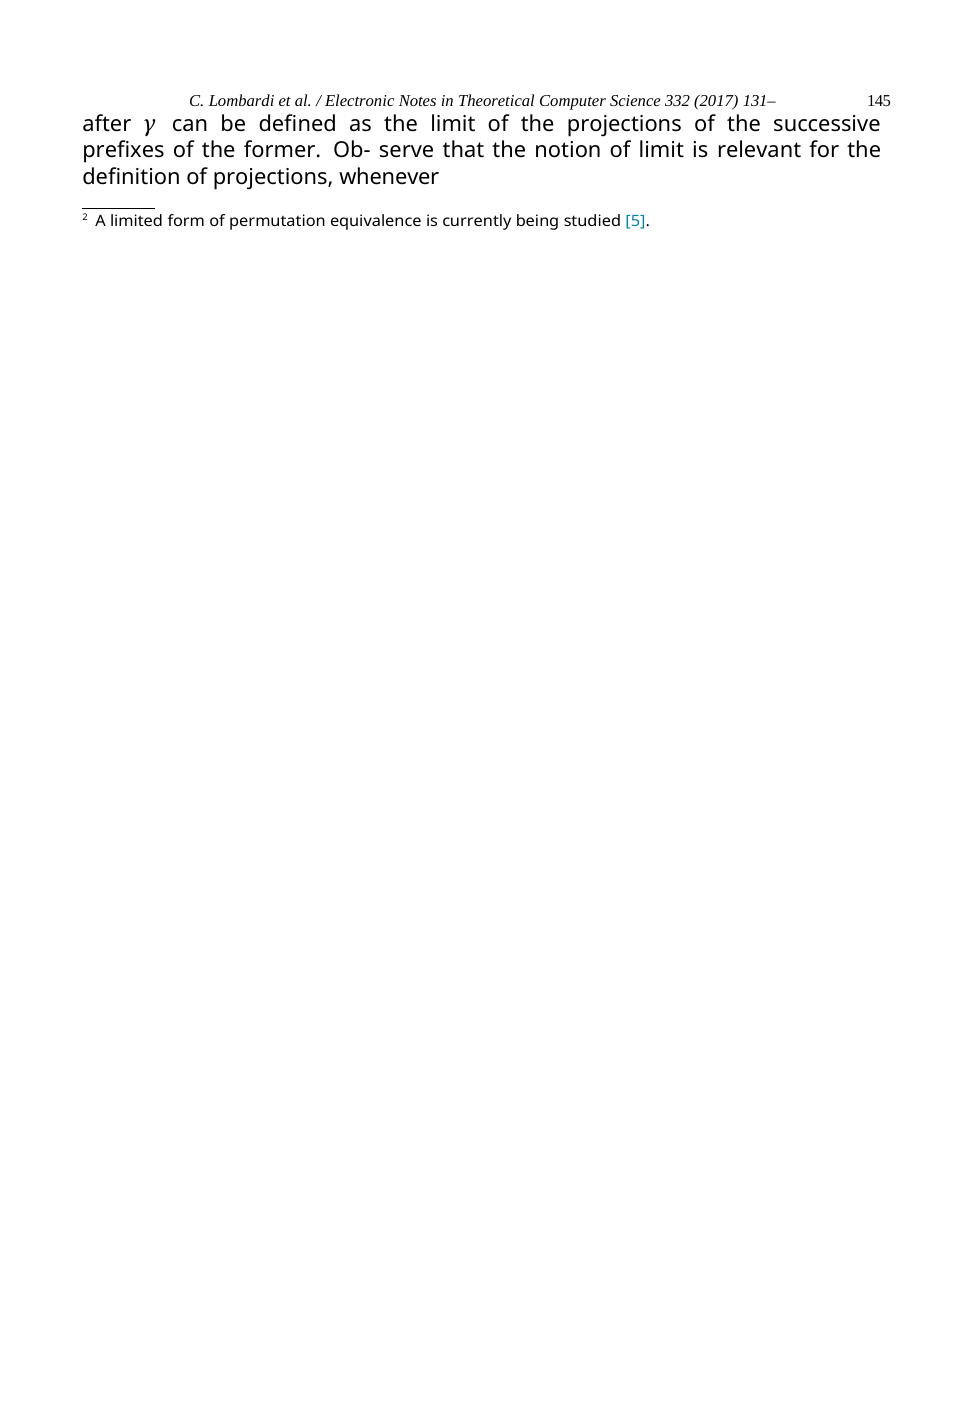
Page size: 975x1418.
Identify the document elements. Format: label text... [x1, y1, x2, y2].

text 2 A limited form of permutation equivalence is currently being studied [5]. [82, 210, 923, 231]
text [82, 110, 881, 191]
